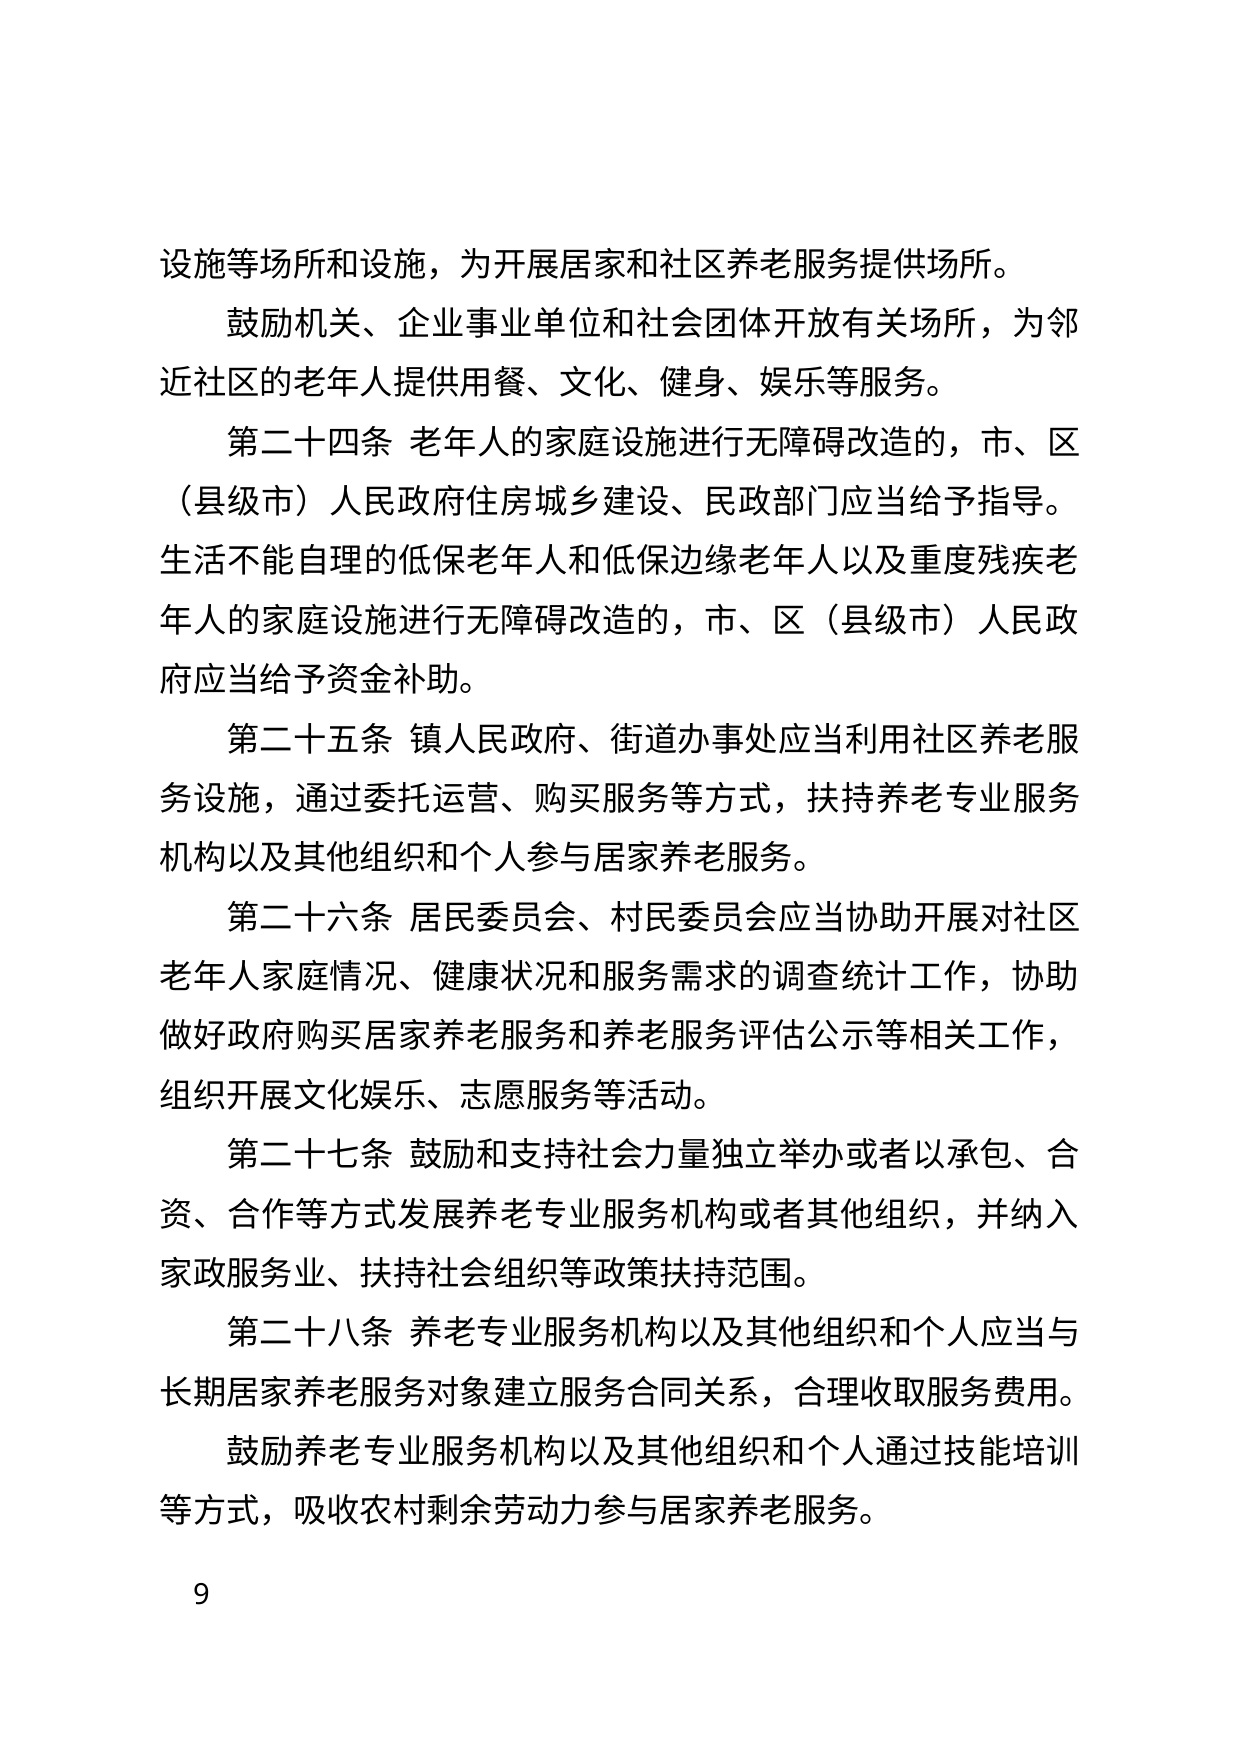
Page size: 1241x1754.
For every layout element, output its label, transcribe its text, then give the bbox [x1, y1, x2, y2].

text 第二十七条 鼓励和支持社会力量独立举办或者以承包、合资、合作等方式发展养老专业服务机构或者其他组织，并纳入家政服务业、扶持社会组织等政策扶持范围。 [159, 1119, 1081, 1297]
text 鼓励养老专业服务机构以及其他组织和个人通过技能培训等方式，吸收农村剩余劳动力参与居家养老服务。 [159, 1416, 1081, 1535]
text 第二十四条 老年人的家庭设施进行无障碍改造的，市、区（县级市）人民政府住房城乡建设、民政部门应当给予指导。生活不能自理的低保老年人和低保边缘老年人以及重度残疾老年人的家庭设施进行无障碍改造的，市、区（县级市）人民政府应当给予资金补助。 [159, 407, 1081, 703]
text 鼓励机关、企业事业单位和社会团体开放有关场所，为邻近社区的老年人提供用餐、文化、健身、娱乐等服务。 [159, 288, 1081, 407]
text 第二十五条 镇人民政府、街道办事处应当利用社区养老服务设施，通过委托运营、购买服务等方式，扶持养老专业服务机构以及其他组织和个人参与居家养老服务。 [159, 703, 1081, 882]
text 第二十六条 居民委员会、村民委员会应当协助开展对社区老年人家庭情况、健康状况和服务需求的调查统计工作，协助做好政府购买居家养老服务和养老服务评估公示等相关工作，组织开展文化娱乐、志愿服务等活动。 [159, 882, 1081, 1119]
text 第二十八条 养老专业服务机构以及其他组织和个人应当与长期居家养老服务对象建立服务合同关系，合理收取服务费用。 [159, 1297, 1081, 1416]
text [159, 228, 1081, 288]
